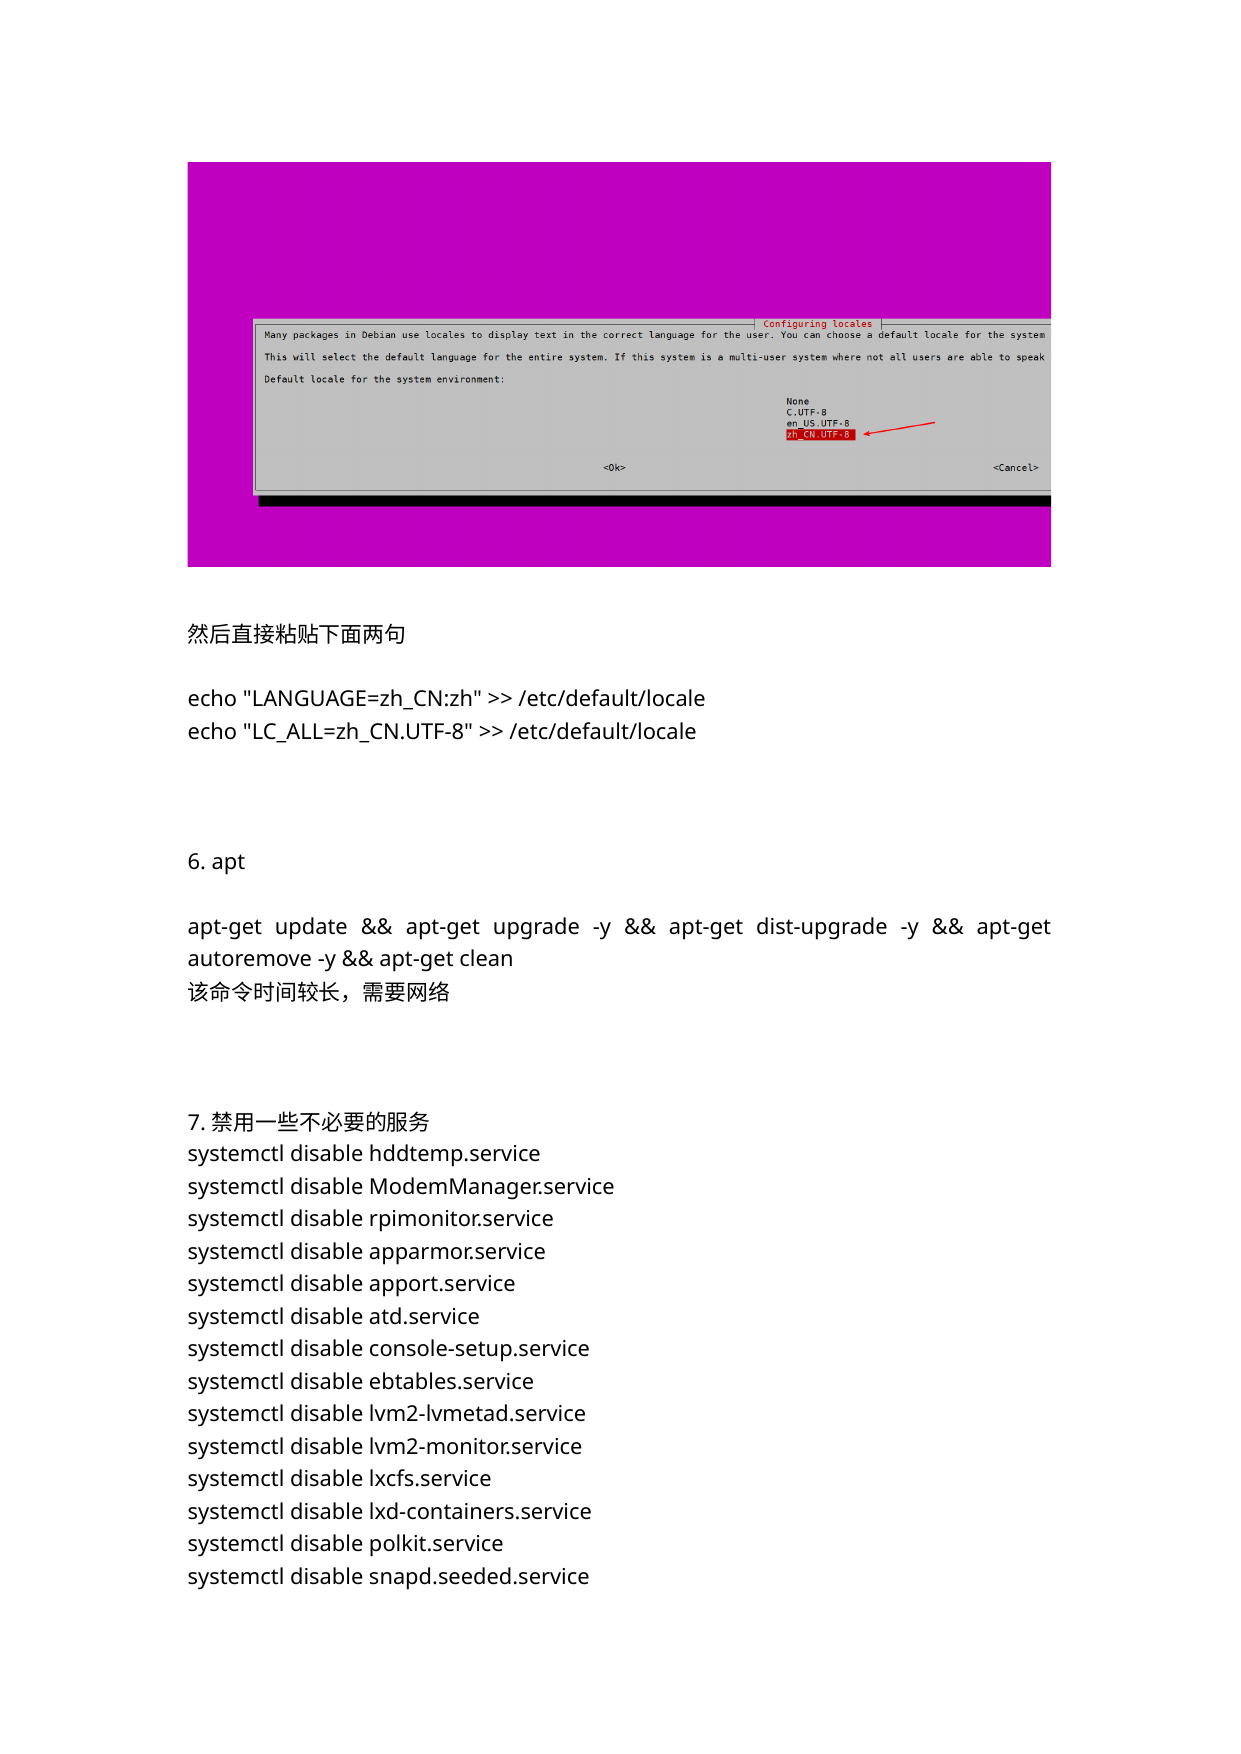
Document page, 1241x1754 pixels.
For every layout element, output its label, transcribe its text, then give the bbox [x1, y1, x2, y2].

text systemctl disable atd.service [187, 1299, 1053, 1332]
text 该命令时间较长，需要网络 [187, 974, 1053, 1007]
text systemctl disable lvm2-lvmetad.service [187, 1397, 1053, 1429]
text systemctl disable rpimonitor.service [187, 1202, 1053, 1234]
text systemctl disable lxd-containers.service [187, 1494, 1053, 1527]
text 6. apt [187, 844, 1053, 877]
text systemctl disable apport.service [187, 1267, 1053, 1299]
text systemctl disable lvm2-monitor.service [187, 1429, 1053, 1462]
text 然后直接粘贴下面两句 [187, 617, 1053, 649]
text systemctl disable ebtables.service [187, 1364, 1053, 1397]
text systemctl disable lxcfs.service [187, 1462, 1053, 1494]
text systemctl disable snapd.seeded.service [187, 1559, 1053, 1592]
text echo "LANGUAGE=zh_CN:zh" >> /etc/default/locale [187, 682, 1053, 714]
text apt-get update && apt-get upgrade -y && apt-get dist-upgrade -y && apt-get autoremove -y && apt-get clean [187, 909, 1053, 974]
text 7. 禁用一些不必要的服务 [187, 1104, 1053, 1137]
text systemctl disable console-setup.service [187, 1332, 1053, 1364]
text systemctl disable polkit.service [187, 1527, 1053, 1559]
text systemctl disable hddtemp.service [187, 1137, 1053, 1169]
picture [187, 162, 1052, 567]
text echo "LC_ALL=zh_CN.UTF-8" >> /etc/default/locale [187, 714, 1053, 747]
text systemctl disable apparmor.service [187, 1234, 1053, 1267]
text systemctl disable ModemManager.service [187, 1169, 1053, 1202]
